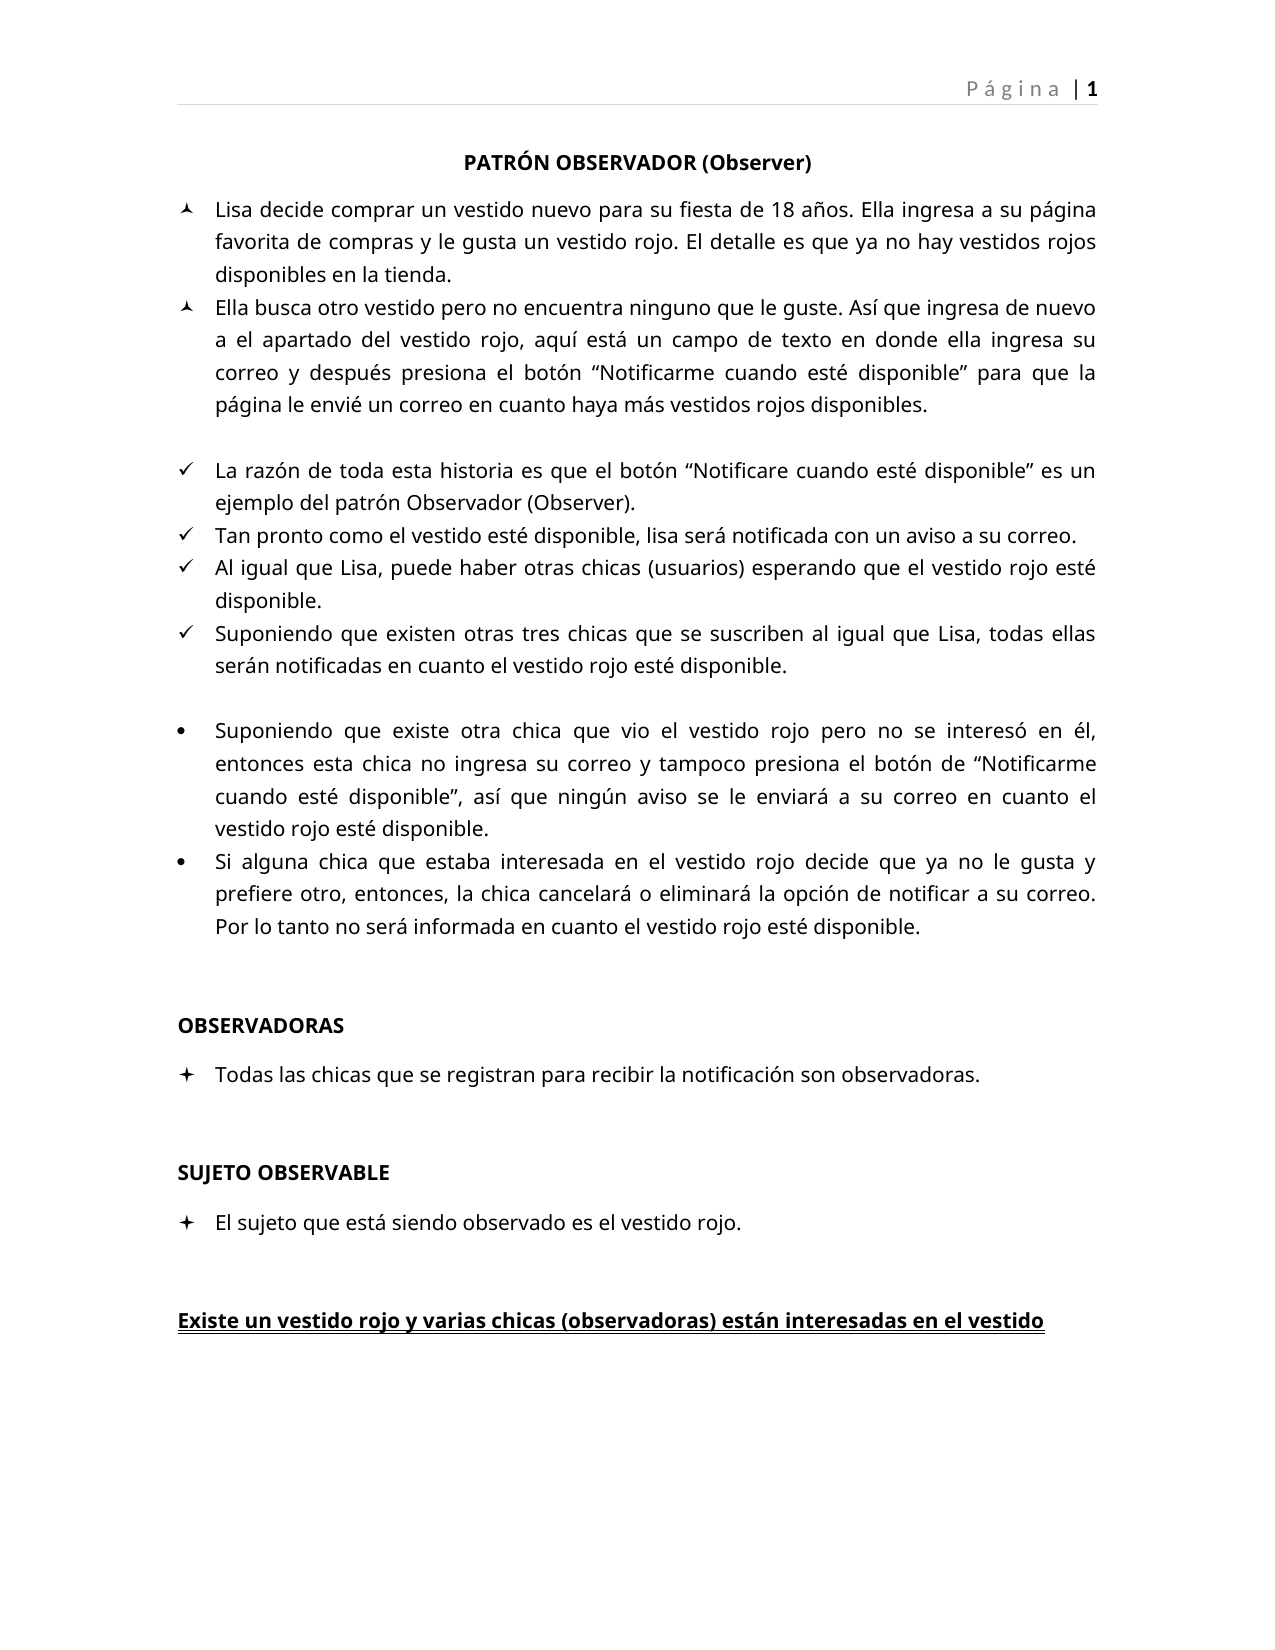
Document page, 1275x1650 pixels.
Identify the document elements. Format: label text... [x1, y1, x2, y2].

list Todas las chicas que se registran para recibir la notificación son observadoras. [177, 1060, 1098, 1088]
list Al igual que Lisa, puede haber otras chicas (usuarios) esperando que el vestido rojo esté disponible. [177, 553, 1098, 614]
list El sujeto que está siendo observado es el vestido rojo. [177, 1208, 1098, 1236]
text PATRÓN OBSERVADOR (Observer) [177, 148, 1098, 176]
list Lisa decide comprar un vestido nuevo para su fiesta de 18 años. Ella ingresa a su página favorita de compras y le gusta un vestido rojo. El detalle es que ya no hay vestidos rojos disponibles en la tienda. [177, 195, 1098, 288]
text SUJETO OBSERVABLE [177, 1158, 1098, 1187]
list Suponiendo que existen otras tres chicas que se suscriben al igual que Lisa, todas ellas serán notificadas en cuanto el vestido rojo esté disponible. [177, 619, 1098, 680]
list Ella busca otro vestido pero no encuentra ninguno que le guste. Así que ingresa de nuevo a el apartado del vestido rojo, aquí está un campo de texto en donde ella ingresa su correo y después presiona el botón “Notificarme cuando esté disponible” para que la página le envié un correo en cuanto haya más vestidos rojos disponibles. [177, 293, 1098, 419]
text Existe un vestido rojo y varias chicas (observadoras) están interesadas en el vestido [177, 1306, 1098, 1335]
list Si alguna chica que estaba interesada en el vestido rojo decide que ya no le gusta y prefiere otro, entonces, la chica cancelará o eliminará la opción de notificar a su correo. Por lo tanto no será informada en cuanto el vestido rojo esté disponible. [177, 847, 1098, 941]
list Suponiendo que existe otra chica que vio el vestido rojo pero no se interesó en él, entonces esta chica no ingresa su correo y tampoco presiona el botón de “Notificarme cuando esté disponible”, así que ningún aviso se le enviará a su correo en cuanto el vestido rojo esté disponible. [177, 717, 1098, 843]
list La razón de toda esta historia es que el botón “Notificare cuando esté disponible” es un ejemplo del patrón Observador (Observer). [177, 456, 1098, 517]
text OBSERVADORAS [177, 1011, 1098, 1039]
list Tan pronto como el vestido esté disponible, lisa será notificada con un aviso a su correo. [177, 521, 1098, 549]
